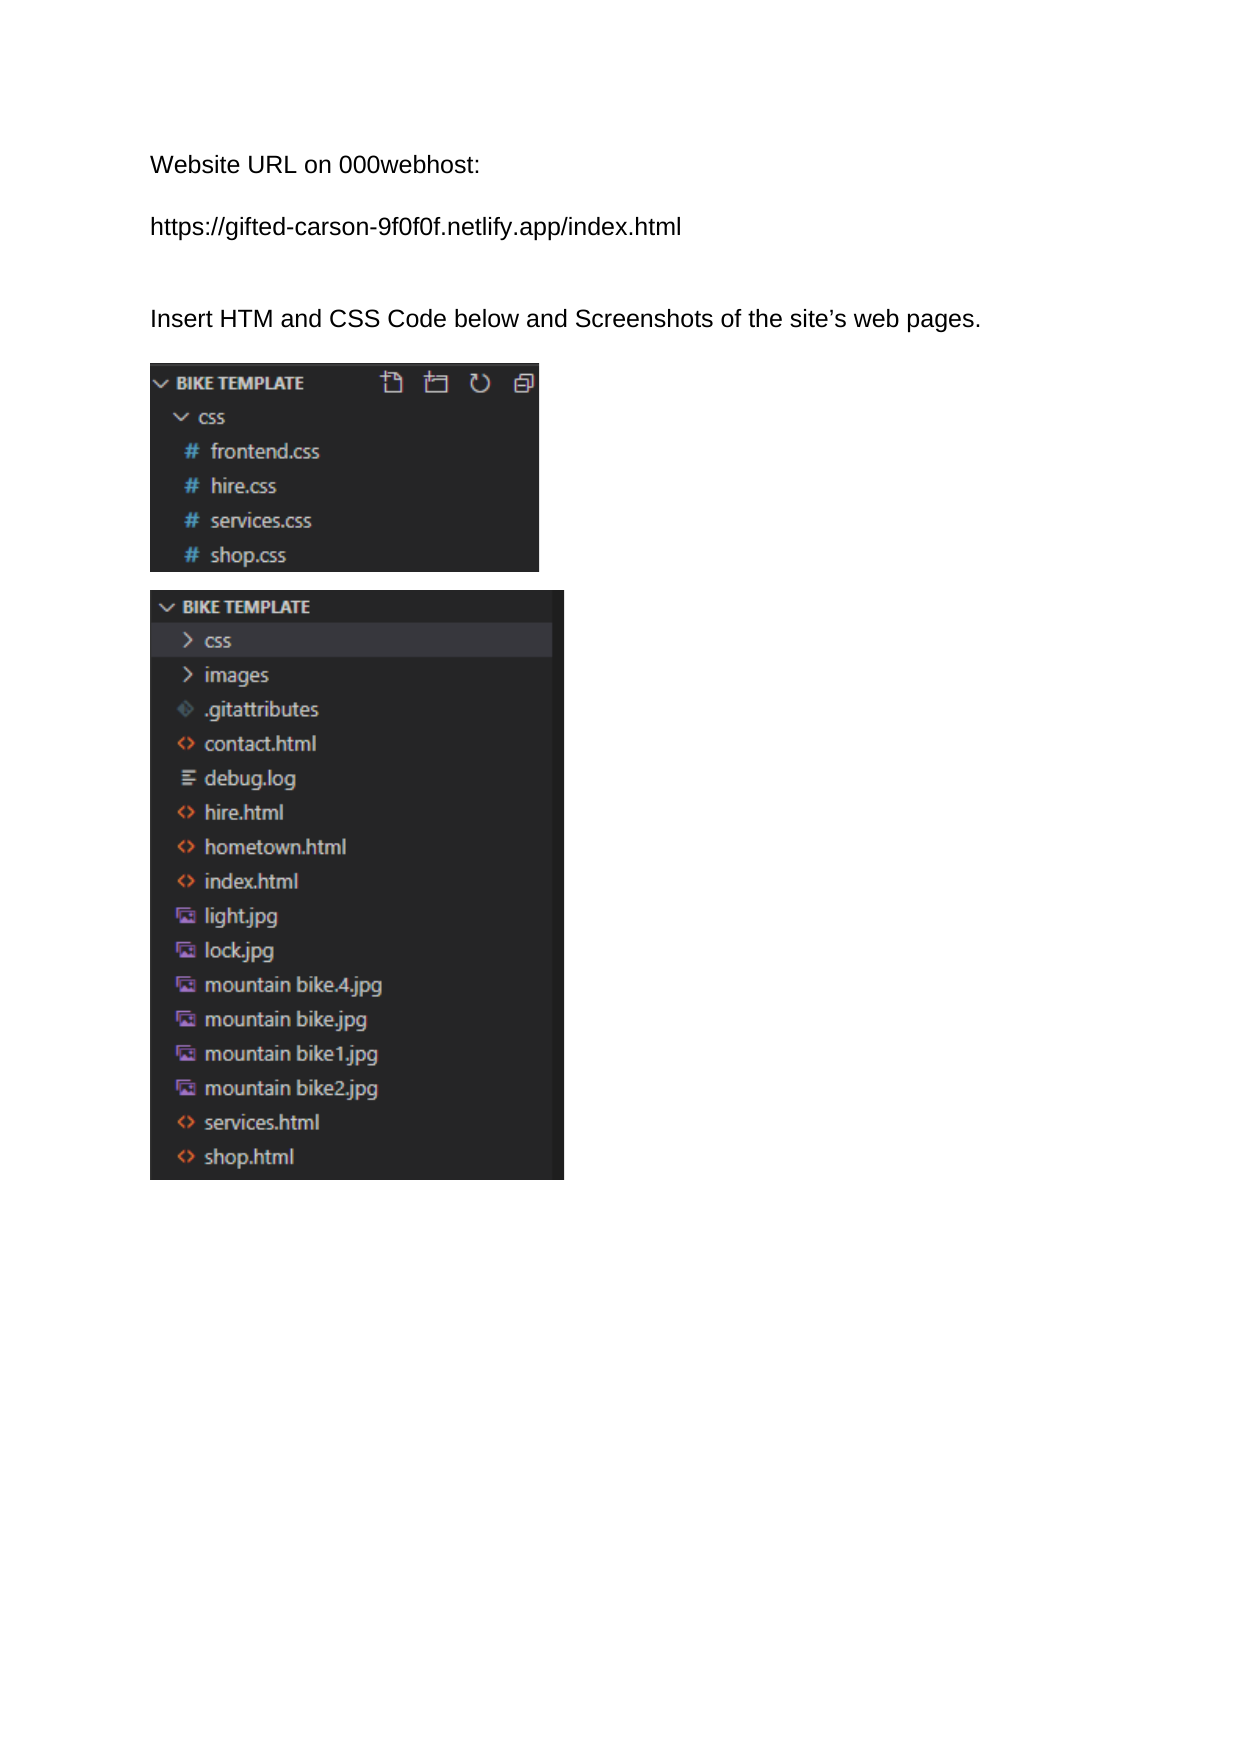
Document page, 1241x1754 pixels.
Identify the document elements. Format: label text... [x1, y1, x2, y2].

text https://gifted-carson-9f0f0f.netlify.app/index.html [150, 212, 1090, 241]
text Website URL on 000webhost: [150, 150, 1090, 179]
text Insert HTM and CSS Code below and Screenshots of the site’s web pages. [150, 304, 1090, 333]
picture [150, 363, 540, 572]
picture [150, 590, 565, 1180]
